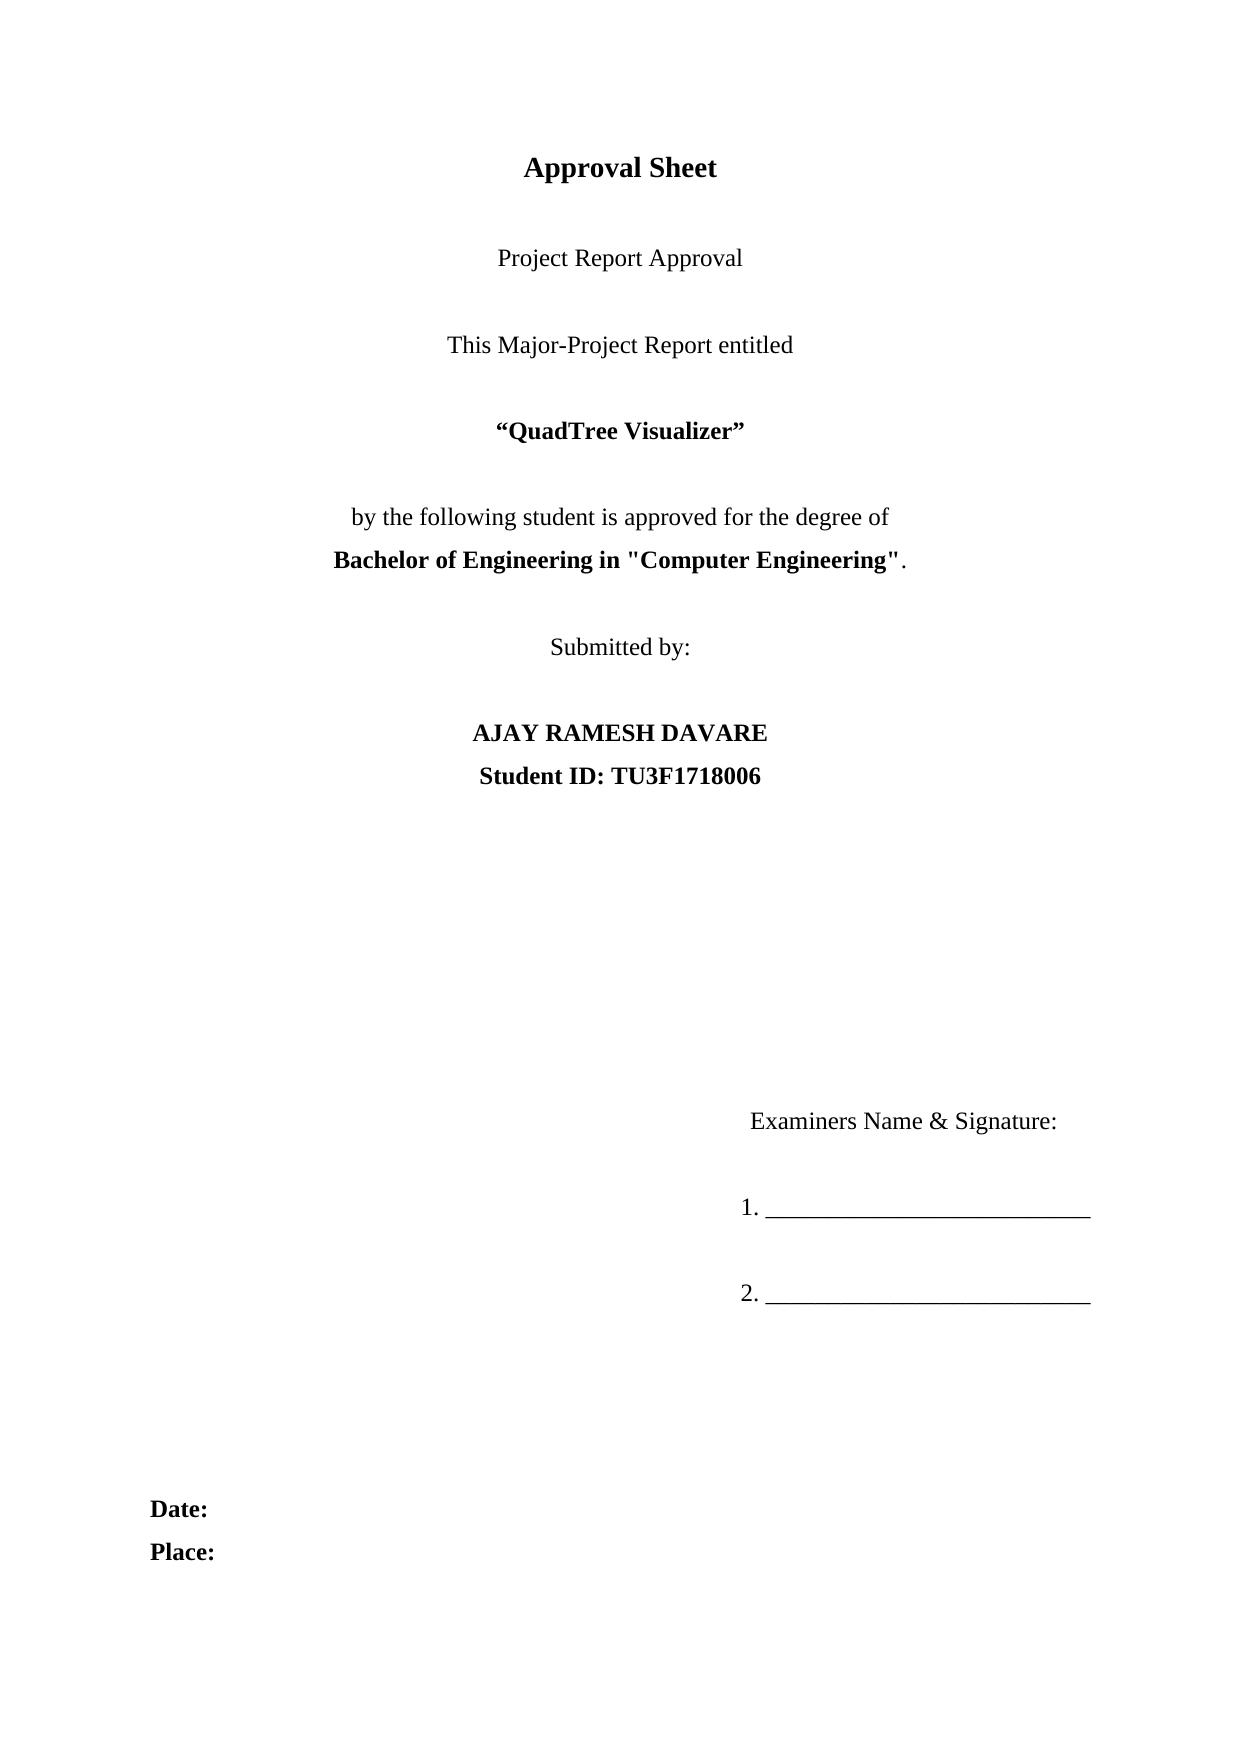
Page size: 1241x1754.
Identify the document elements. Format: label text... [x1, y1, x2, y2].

text Examiners Name & Signature: [750, 1106, 1090, 1135]
text Date: [150, 1494, 1090, 1523]
text by the following student is approved for the degree of [150, 502, 1090, 531]
text This Major-Project Report entitled [150, 330, 1090, 358]
text AJAY RAMESH DAVARE [150, 718, 1090, 747]
text 1. __________________________ [525, 1192, 1090, 1221]
text Approval Sheet [150, 150, 1090, 183]
text Place: [150, 1537, 1090, 1566]
text Bachelor of Engineering in "Computer Engineering". [150, 545, 1090, 574]
text “QuadTree Visualizer” [150, 416, 1090, 445]
text 2. __________________________ [150, 1278, 1090, 1307]
text Student ID: TU3F1718006 [150, 761, 1090, 790]
text Project Report Approval [150, 243, 1090, 272]
text Submitted by: [150, 632, 1090, 660]
